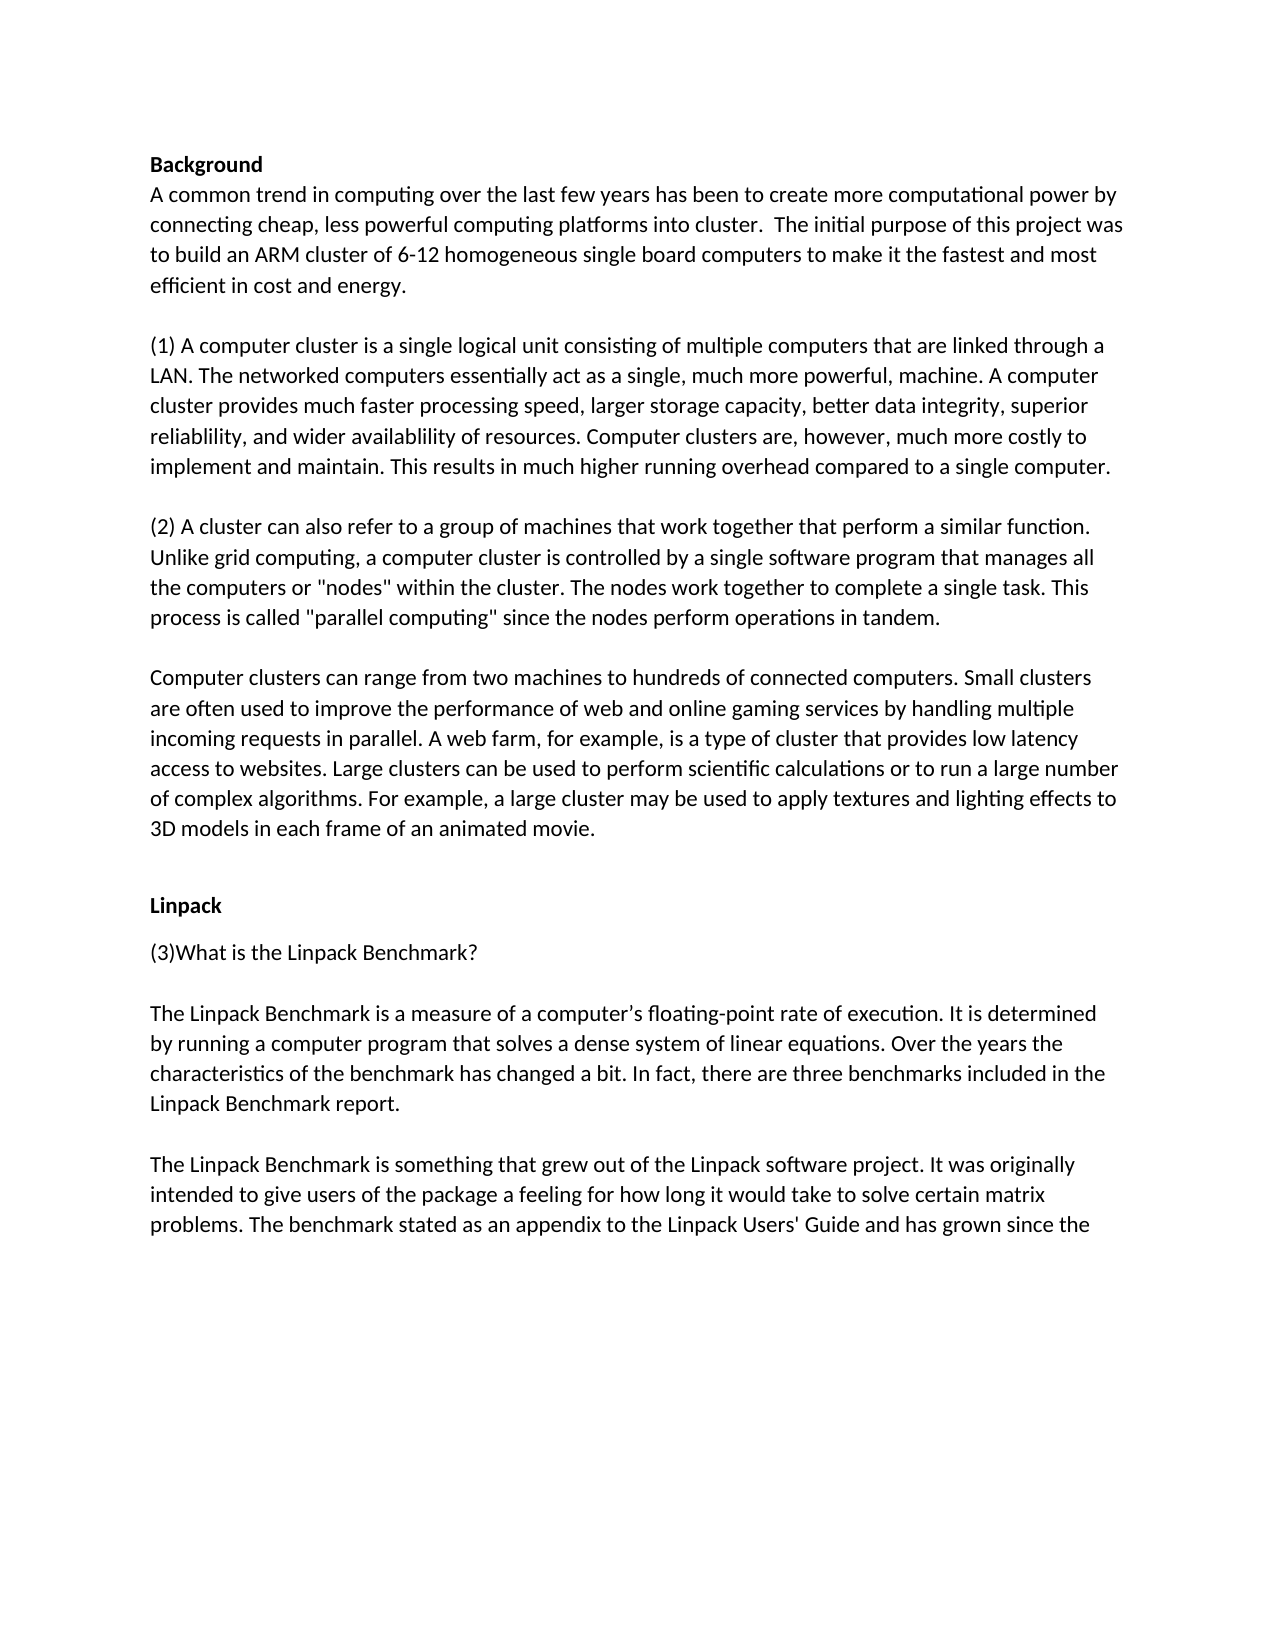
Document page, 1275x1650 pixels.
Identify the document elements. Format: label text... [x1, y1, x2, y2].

text (3)What is the Linpack Benchmark? [150, 938, 1125, 967]
text The Linpack Benchmark is a measure of a computer’s floating-point rate of execution. It is determined by running a computer program that solves a dense system of linear equations. Over the years the characteristics of the benchmark has changed a bit. In fact, there are three benchmarks included in the Linpack Benchmark report. [150, 999, 1125, 1118]
text Linpack [150, 892, 1125, 920]
text A common trend in computing over the last few years has been to create more computational power by connecting cheap, less powerful computing platforms into cluster. The initial purpose of this project was to build an ARM cluster of 6-12 homogeneous single board computers to make it the fastest and most efficient in cost and energy. [150, 180, 1125, 299]
text Background [150, 150, 1125, 178]
text The Linpack Benchmark is something that grew out of the Linpack software project. It was originally intended to give users of the package a feeling for how long it would take to solve certain matrix problems. The benchmark stated as an appendix to the Linpack Users' Guide and has grown since the [150, 1150, 1125, 1238]
text (2) A cluster can also refer to a group of machines that work together that perform a similar function. Unlike grid computing, a computer cluster is controlled by a single software program that manages all the computers or "nodes" within the cluster. The nodes work together to complete a single task. This process is called "parallel computing" since the nodes perform operations in tandem. [150, 512, 1125, 631]
text (1) A computer cluster is a single logical unit consisting of multiple computers that are linked through a LAN. The networked computers essentially act as a single, much more powerful, machine. A computer cluster provides much faster processing speed, larger storage capacity, better data integrity, superior reliablility, and wider availablility of resources. Computer clusters are, however, much more costly to implement and maintain. This results in much higher running overhead compared to a single computer. [150, 331, 1125, 480]
text Computer clusters can range from two machines to hundreds of connected computers. Small clusters are often used to improve the performance of web and online gaming services by handling multiple incoming requests in parallel. A web farm, for example, is a type of cluster that provides low latency access to websites. Large clusters can be used to perform scientific calculations or to run a large number of complex algorithms. For example, a large cluster may be used to apply textures and lighting effects to 3D models in each frame of an animated movie. [150, 663, 1125, 843]
